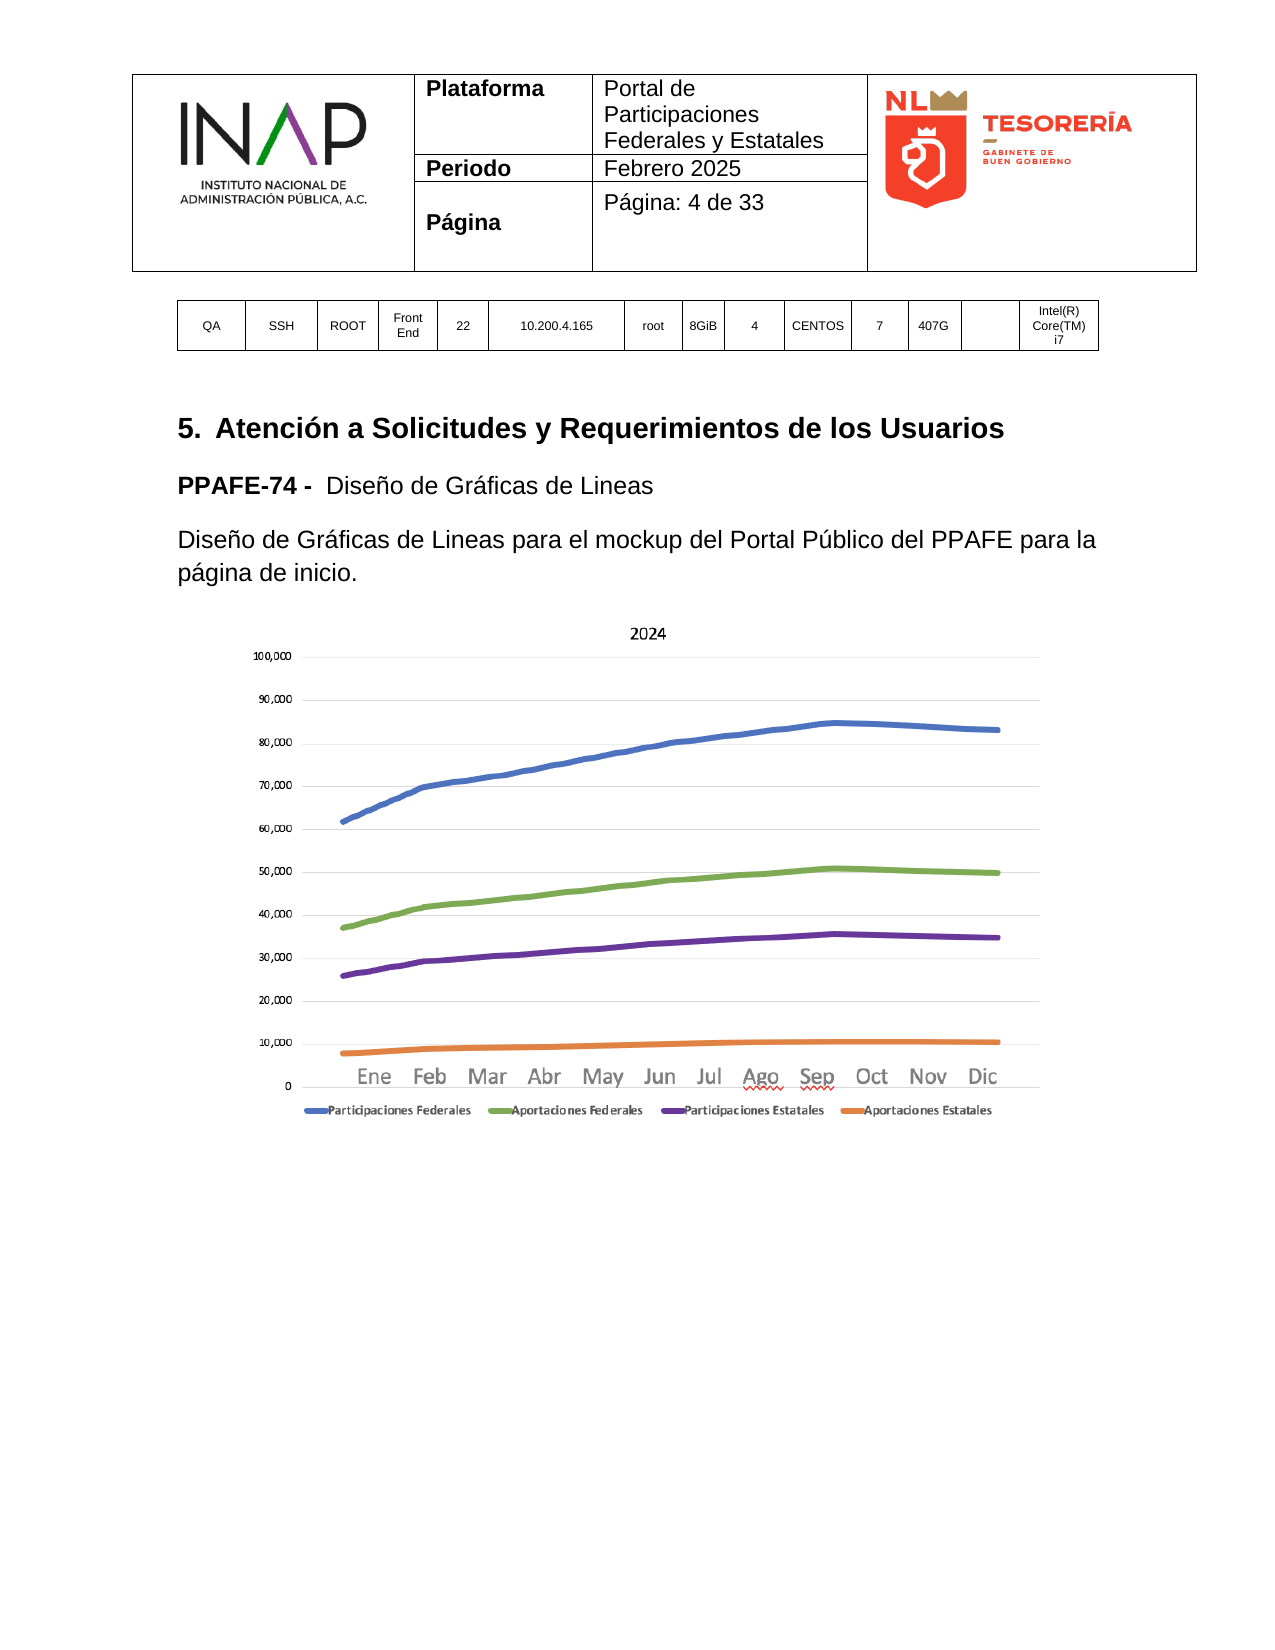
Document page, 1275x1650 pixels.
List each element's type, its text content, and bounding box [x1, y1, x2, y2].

table_cell ROOT [318, 301, 378, 350]
table_cell [962, 301, 1019, 350]
table_cell 407G [909, 301, 961, 350]
table_cell 4 [725, 301, 784, 350]
table_cell CENTOS [785, 301, 851, 350]
table_cell Intel(R) Core(TM) i7 [1020, 301, 1098, 350]
picture [878, 89, 1135, 208]
table_cell SSH [246, 301, 317, 350]
text PPAFE-74 - Diseño de Gráficas de Lineas [177, 471, 1098, 499]
table_cell 7 [852, 301, 908, 350]
text Diseño de Gráficas de Lineas para el mockup del Portal Público del PPAFE para la página de inicio. [177, 524, 1098, 586]
table_cell 10.200.4.165 [489, 301, 624, 350]
list Atención a Solicitudes y Requerimientos de los Usuarios [177, 411, 1098, 445]
table_cell root [625, 301, 682, 350]
table_cell 22 [438, 301, 488, 350]
table_cell Front End [379, 301, 437, 350]
picture [177, 611, 1098, 1126]
table_cell QA [178, 301, 245, 350]
table_cell 8GiB [683, 301, 724, 350]
picture [143, 86, 400, 221]
